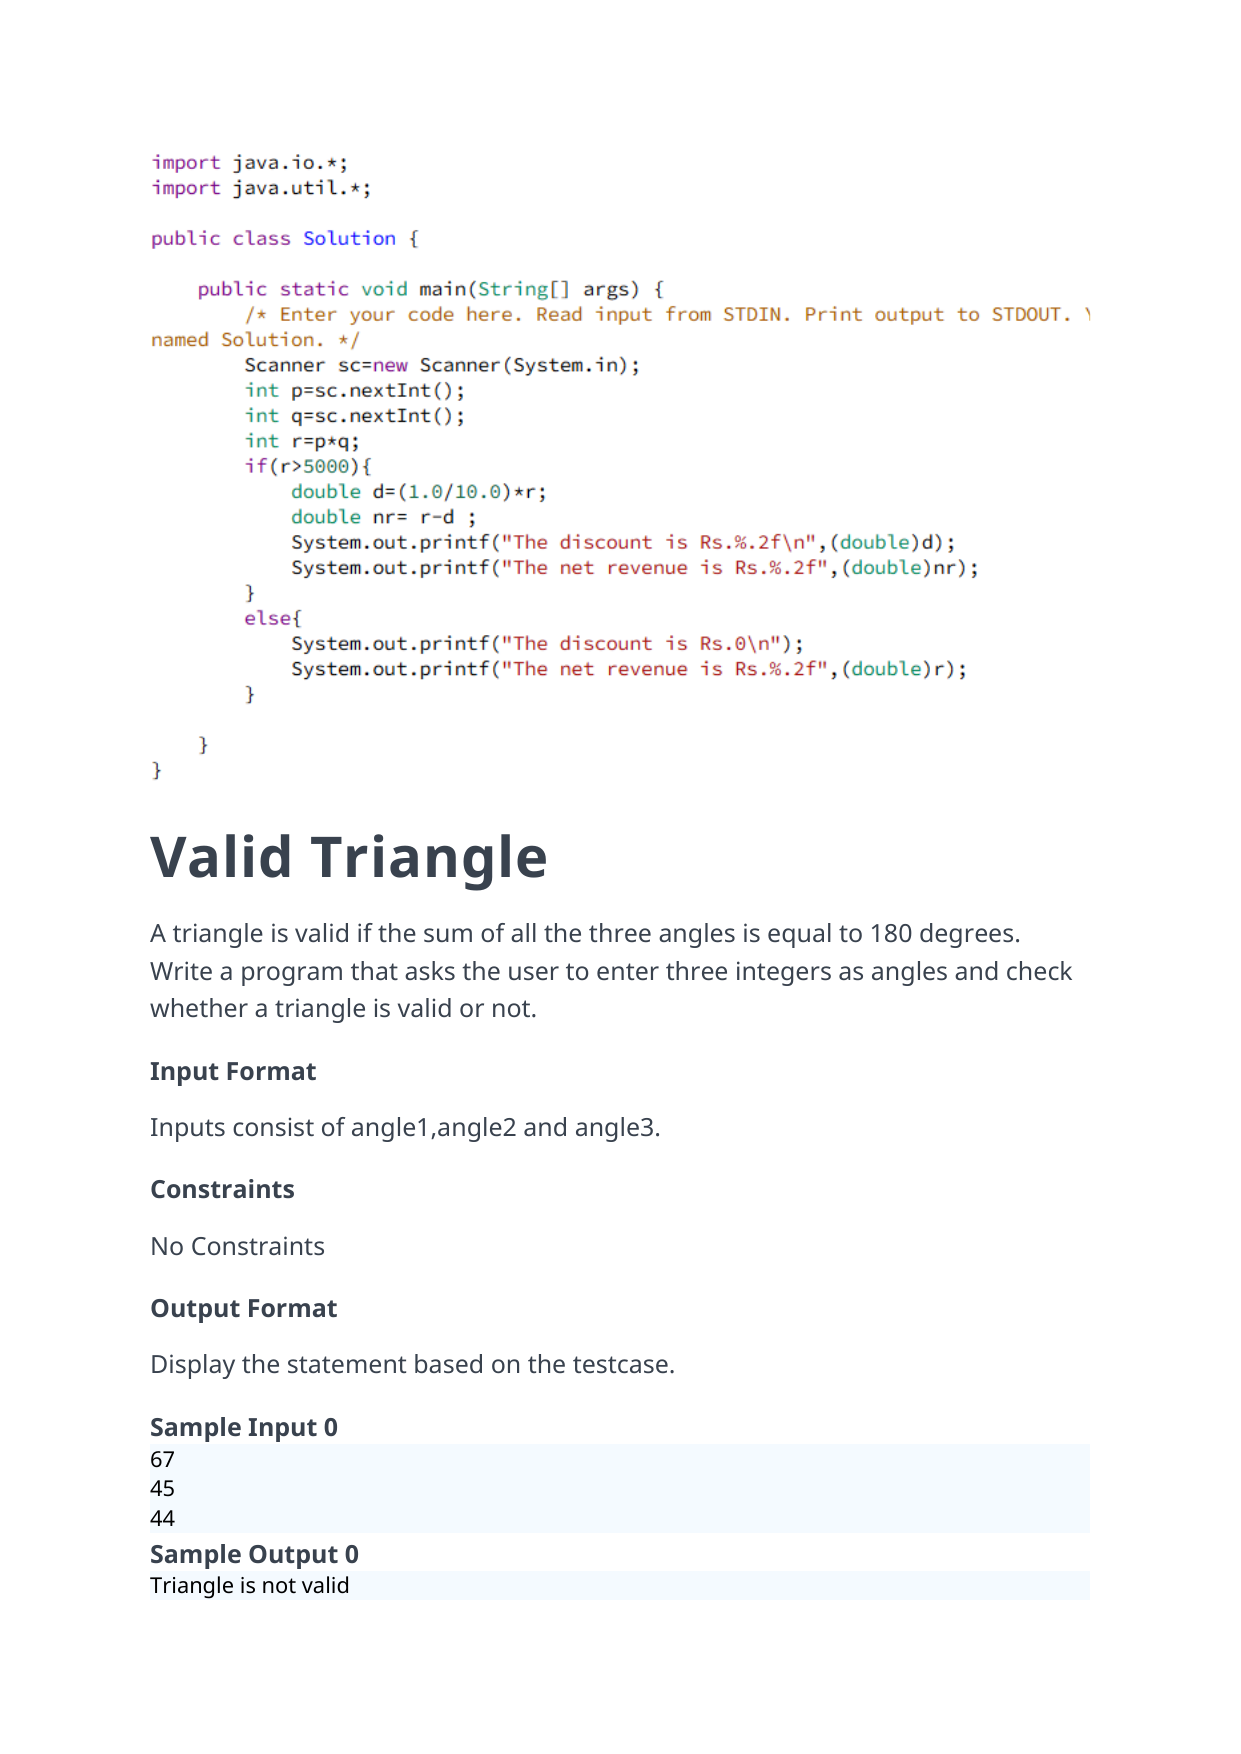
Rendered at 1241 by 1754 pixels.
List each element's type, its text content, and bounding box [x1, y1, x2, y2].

text A triangle is valid if the sum of all the three angles is equal to 180 degrees. Write a program that asks the user to enter three integers as angles and check whether a triangle is valid or not. [150, 912, 1090, 1025]
subtitle Valid Triangle [150, 817, 1090, 894]
text Sample Input 0 [150, 1406, 1090, 1444]
text Constraints [150, 1169, 1090, 1206]
text Sample Output 0 [150, 1533, 1090, 1571]
text 45 [150, 1473, 1090, 1503]
text Inputs consist of angle1,angle2 and angle3. [150, 1106, 1090, 1144]
text Output Format [150, 1287, 1090, 1325]
text Triangle is not valid [150, 1571, 1090, 1600]
text Input Format [150, 1050, 1090, 1087]
text 44 [150, 1503, 1090, 1533]
picture [150, 150, 1091, 786]
text 67 [150, 1444, 1090, 1473]
text No Constraints [150, 1225, 1090, 1262]
text Display the statement based on the testcase. [150, 1344, 1090, 1381]
